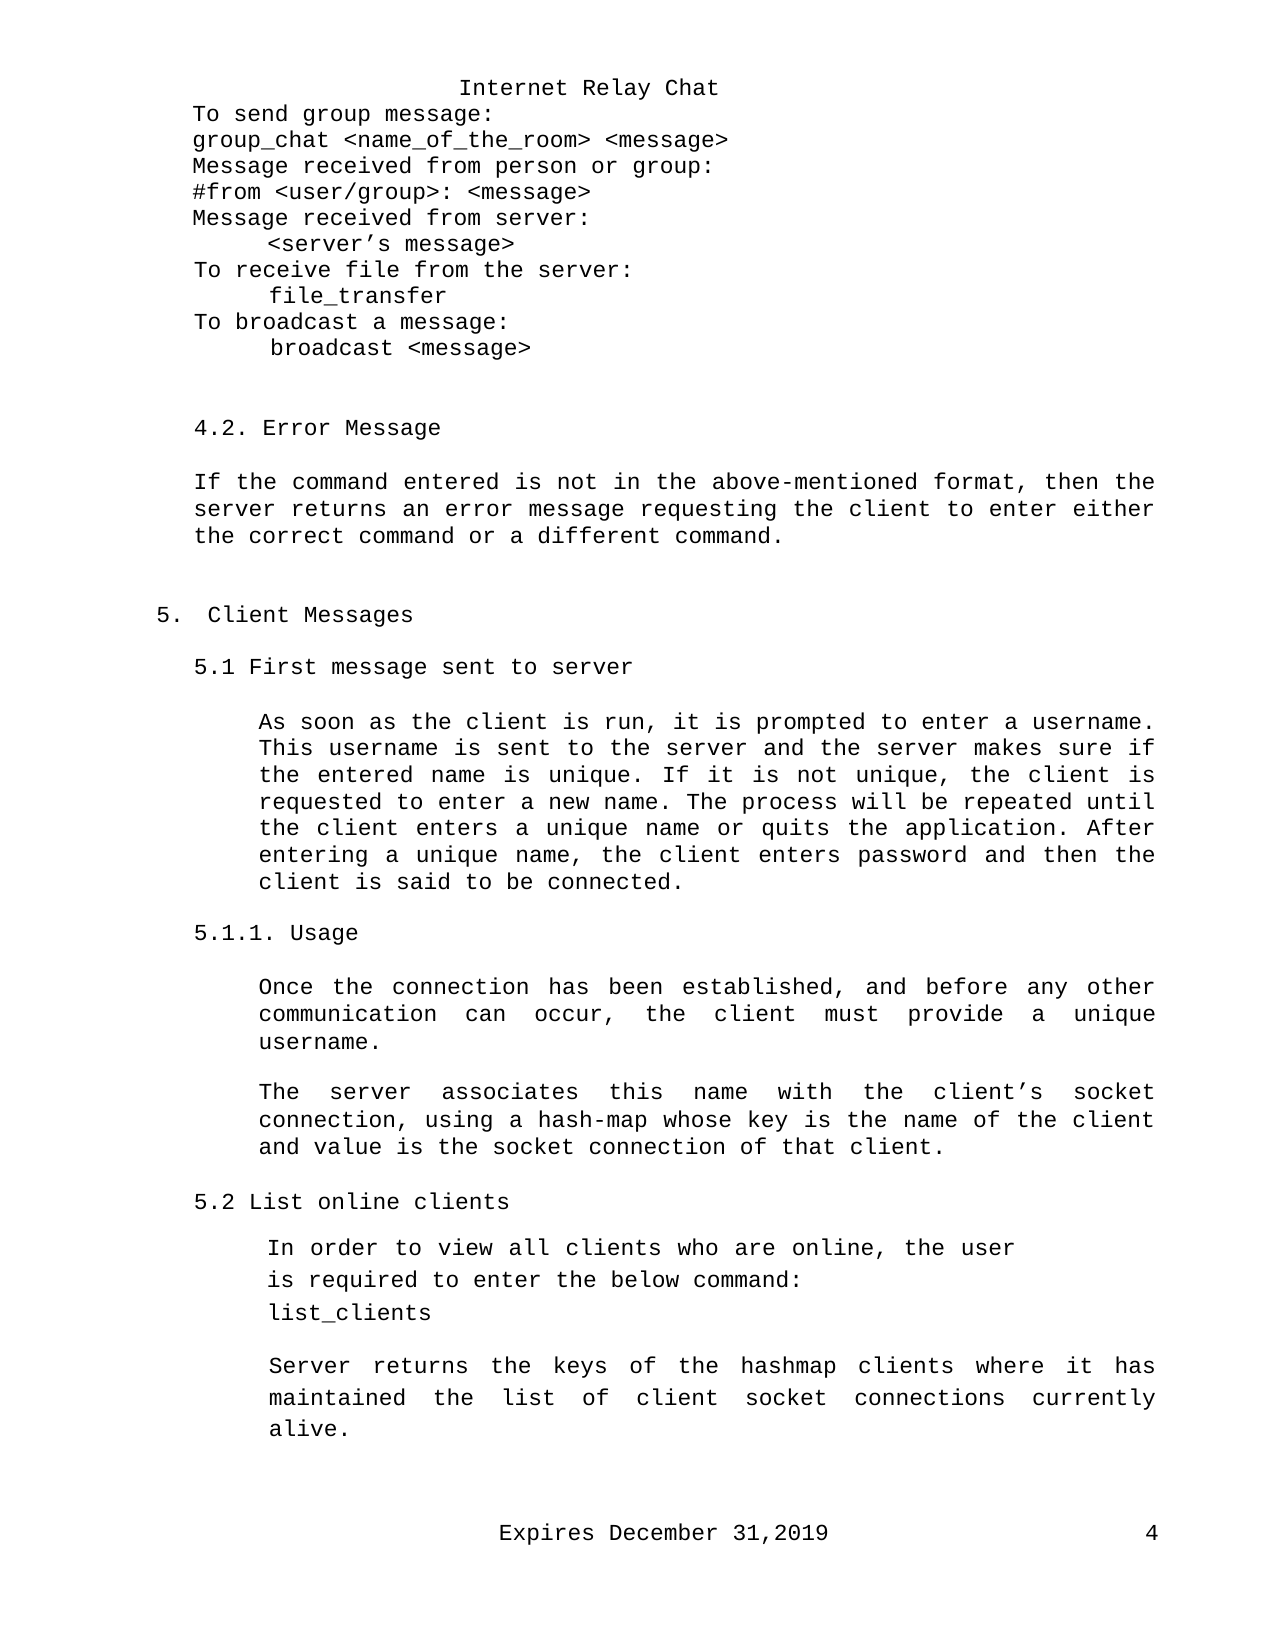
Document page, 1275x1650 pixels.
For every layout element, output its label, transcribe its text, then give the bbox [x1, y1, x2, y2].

list Client Messages [156, 604, 1158, 630]
text 5.1 First message sent to server [194, 656, 1158, 682]
text <server’s message> [267, 232, 1158, 258]
text Once the connection has been established, and before any other communication can occur, the client must provide a unique username. [258, 976, 1156, 1056]
text list_clients [267, 1302, 1017, 1328]
text To receive file from the server: [119, 258, 1158, 284]
text file_transfer [194, 284, 1158, 310]
text If the command entered is not in the above-mentioned format, then the server returns an error message requesting the client to enter either the correct command or a different command. [193, 471, 1156, 551]
text In order to view all clients who are online, the user is required to enter the below command: [267, 1236, 1017, 1295]
text To send group message: [192, 103, 1158, 129]
text The server associates this name with the client’s socket connection, using a hash-map whose key is the name of the client and value is the socket connection of that client. [258, 1081, 1156, 1161]
text Message received from server: [192, 206, 1158, 232]
text group_chat <name_of_the_room> <message> [192, 129, 1158, 154]
text 5.1.1. Usage [194, 921, 1158, 947]
text Server returns the keys of the hashmap clients where it has maintained the list of client socket connections currently alive. [269, 1354, 1156, 1443]
text 5.2 List online clients [194, 1190, 1158, 1216]
text 4.2. Error Message [194, 416, 1158, 442]
text broadcast <message> [119, 336, 1158, 362]
text As soon as the client is run, it is prompted to enter a username. This username is sent to the server and the server makes sure if the entered name is unique. If it is not unique, the client is requested to enter a new name. The process will be repeated until the client enters a unique name or quits the application. After entering a unique name, the client enters password and then the client is said to be connected. [258, 710, 1156, 896]
text To broadcast a message: [119, 310, 1158, 336]
text #from <user/group>: <message> [192, 181, 1158, 206]
text Message received from person or group: [192, 154, 1158, 181]
